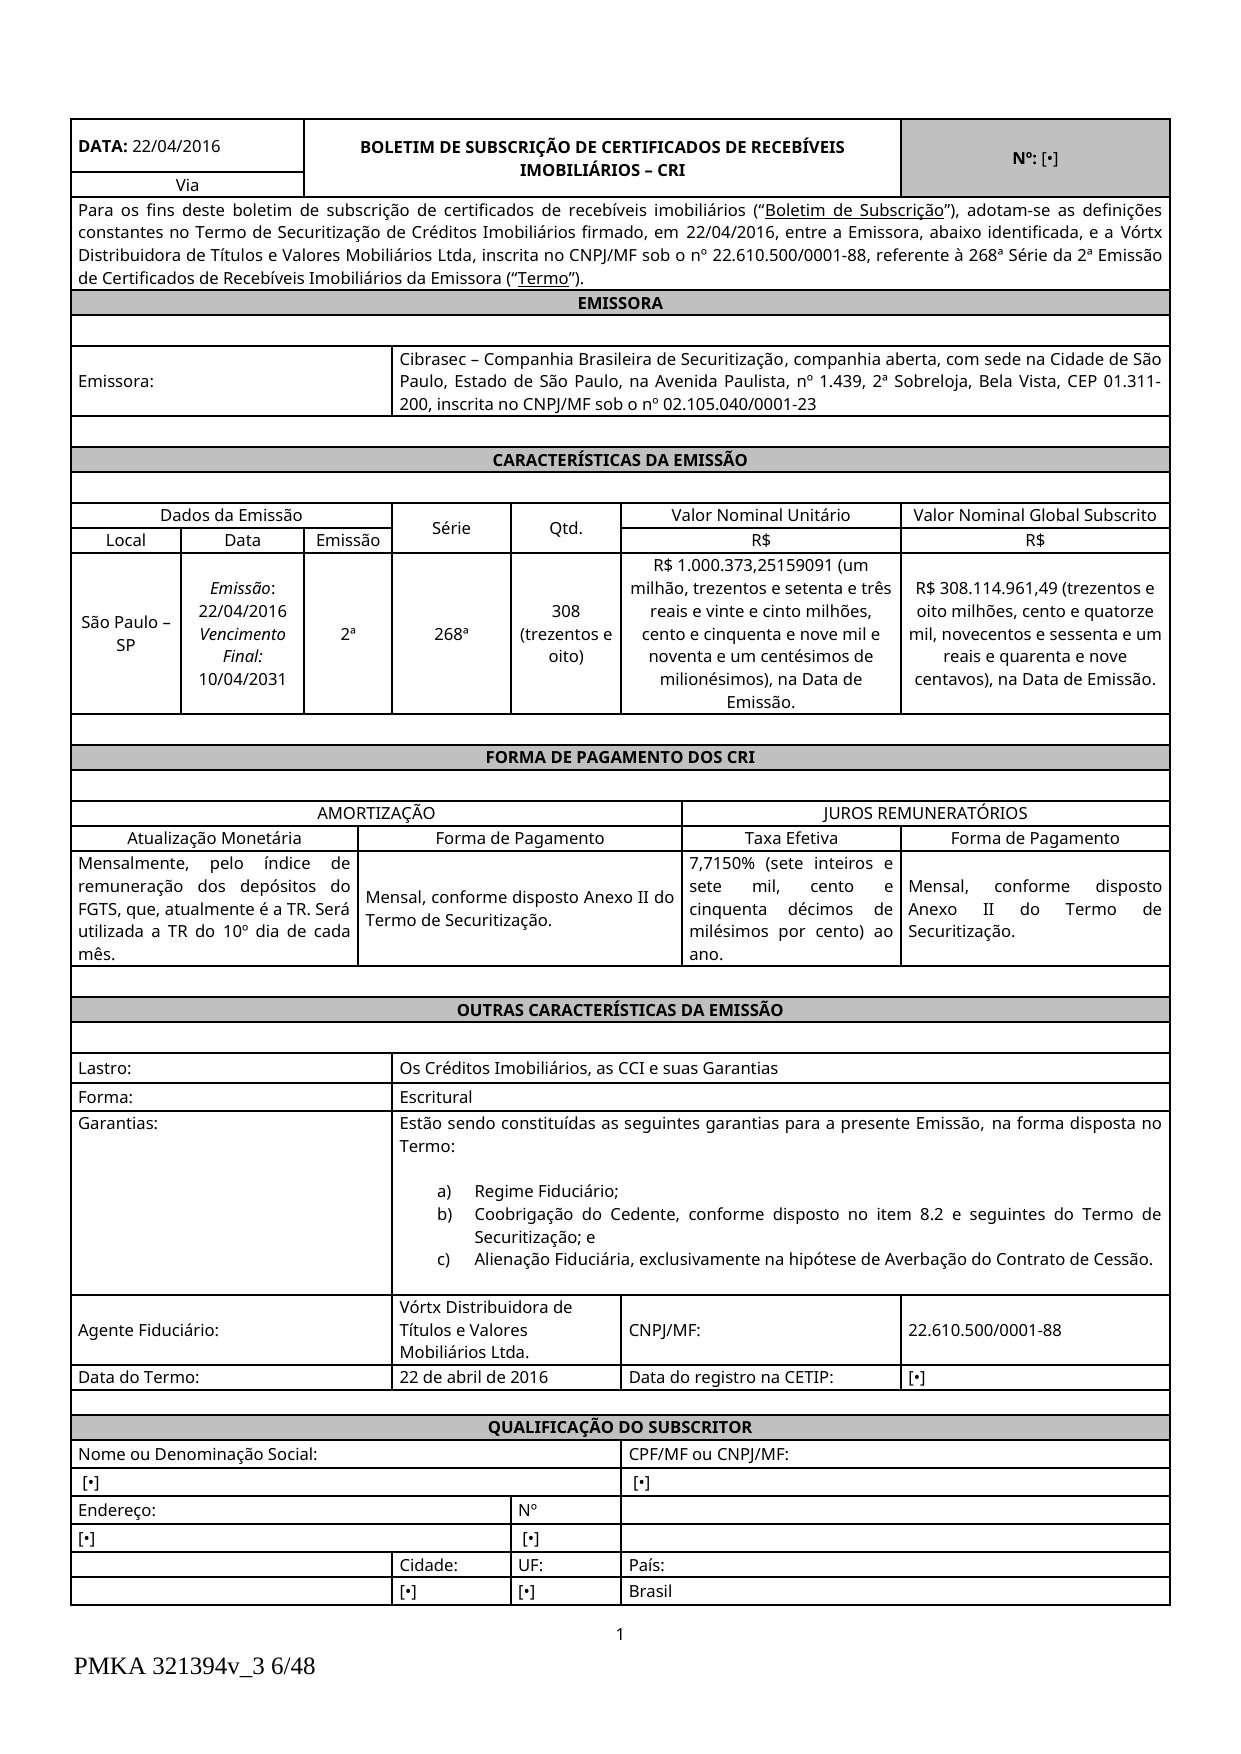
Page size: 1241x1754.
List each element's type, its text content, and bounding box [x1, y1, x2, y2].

table_cell [72, 473, 1169, 502]
table_cell Cidade: [393, 1553, 510, 1576]
table_cell Data do registro na CETIP: [622, 1366, 900, 1389]
table_cell Emissão [305, 529, 391, 552]
table_cell Estão sendo constituídas as seguintes garantias para a presente Emissão, na forma disposta no Termo: Regime Fiduciário; Coobrigação do Cedente, conforme disposto no item 8.2 e seguintes do Termo de Securitização; e Alienação Fiduciária, exclusivamente na hipótese de Averbação do Contrato de Cessão. [393, 1112, 1169, 1293]
table_cell Valor Nominal Unitário [622, 504, 900, 527]
table_cell [622, 1497, 1169, 1523]
table_cell Via [72, 173, 303, 196]
table_cell CNPJ/MF: [622, 1296, 900, 1364]
table_cell [72, 417, 1169, 446]
table_cell 22 de abril de 2016 [393, 1366, 620, 1389]
table_cell Vórtx Distribuidora de Títulos e Valores Mobiliários Ltda. [393, 1296, 620, 1364]
table_cell Mensalmente, pelo índice de remuneração dos depósitos do FGTS, que, atualmente é a TR. Será utilizada a TR do 10º dia de cada mês. [72, 852, 357, 965]
table_cell [•] [72, 1469, 620, 1495]
table_cell R$ [902, 529, 1169, 552]
table_cell QUALIFICAÇÃO DO SUBSCRITOR [72, 1416, 1169, 1439]
table_cell Para os fins deste boletim de subscrição de certificados de recebíveis imobiliários (“Boletim de Subscrição”), adotam-se as definições constantes no Termo de Securitização de Créditos Imobiliários firmado, em 22/04/2016, entre a Emissora, abaixo identificada, e a Vórtx Distribuidora de Títulos e Valores Mobiliários Ltda, inscrita no CNPJ/MF sob o nº 22.610.500/0001-88, referente à 268ª Série da 2ª Emissão de Certificados de Recebíveis Imobiliários da Emissora (“Termo”). [72, 198, 1169, 289]
table_cell Agente Fiduciário: [72, 1296, 391, 1364]
table_cell [72, 1391, 1169, 1414]
table_cell [72, 1023, 1169, 1052]
table_cell Forma de Pagamento [359, 827, 681, 849]
table_cell [901, 1553, 1169, 1576]
table_cell Local [72, 529, 180, 552]
table_cell País: [622, 1553, 901, 1576]
table_cell [•] [512, 1525, 620, 1551]
table_cell Valor Nominal Global Subscrito [902, 504, 1169, 527]
table_cell Os Créditos Imobiliários, as CCI e suas Garantias [393, 1054, 1169, 1082]
table_cell [•] [72, 1525, 510, 1551]
table_cell Data [182, 529, 303, 552]
table_cell 308 (trezentos e oito) [512, 554, 620, 713]
table_cell [72, 316, 1169, 345]
table_cell São Paulo – SP [72, 554, 180, 713]
table_cell Escritural [393, 1084, 1169, 1110]
table_cell 2ª [305, 554, 391, 713]
table_cell AMORTIZAÇÃO [72, 802, 681, 824]
table_cell [72, 1553, 304, 1576]
table_cell 22.610.500/0001-88 [902, 1296, 1169, 1364]
table_cell R$ [622, 529, 900, 552]
table_header Nº: [•] [902, 120, 1169, 196]
table_cell [•] [622, 1469, 1169, 1495]
table_cell Brasil [622, 1578, 901, 1604]
table_cell OUTRAS CARACTERÍSTICAS DA EMISSÃO [72, 998, 1169, 1021]
table_cell Dados da Emissão [72, 504, 391, 527]
table_cell UF: [512, 1553, 620, 1576]
table_cell Forma de Pagamento [902, 827, 1169, 849]
table_cell [•] [902, 1366, 1169, 1389]
table_header DATA: 22/04/2016 [72, 120, 303, 171]
table_cell [901, 1578, 1169, 1604]
table_cell Data do Termo: [72, 1366, 391, 1389]
table_cell [304, 1578, 391, 1604]
table_cell [72, 1578, 304, 1604]
table_cell [72, 771, 1169, 799]
table_cell [72, 715, 1169, 744]
table_cell FORMA DE PAGAMENTO DOS CRI [72, 746, 1169, 769]
table_cell Nome ou Denominação Social: [72, 1441, 620, 1467]
table_cell R$ 308.114.961,49 (trezentos e oito milhões, cento e quatorze mil, novecentos e sessenta e um reais e quarenta e nove centavos), na Data de Emissão. [902, 554, 1169, 713]
table_cell Emissora: [72, 347, 391, 415]
table_cell Cibrasec – Companhia Brasileira de Securitização, companhia aberta, com sede na Cidade de São Paulo, Estado de São Paulo, na Avenida Paulista, nº 1.439, 2ª Sobreloja, Bela Vista, CEP 01.311-200, inscrita no CNPJ/MF sob o nº 02.105.040/0001-23 [393, 347, 1169, 415]
table_cell Taxa Efetiva [683, 827, 900, 849]
table_cell [•] [393, 1578, 510, 1604]
table_cell Atualização Monetária [72, 827, 357, 849]
table_cell Série [393, 504, 510, 552]
table_cell 7,7150% (sete inteiros e sete mil, cento e cinquenta décimos de milésimos por cento) ao ano. [683, 852, 900, 965]
table_cell EMISSORA [72, 291, 1169, 314]
table_cell R$ 1.000.373,25159091 (um milhão, trezentos e setenta e três reais e vinte e cinto milhões, cento e cinquenta e nove mil e noventa e um centésimos de milionésimos), na Data de Emissão. [622, 554, 900, 713]
table_cell Garantias: [72, 1112, 391, 1293]
table_cell Mensal, conforme disposto Anexo II do Termo de Securitização. [902, 852, 1169, 965]
table_header BOLETIM DE SUBSCRIÇÃO DE CERTIFICADOS DE RECEBÍVEIS IMOBILIÁRIOS – CRI [305, 120, 900, 196]
table_cell 268ª [393, 554, 510, 713]
table_cell Emissão: 22/04/2016 Vencimento Final: 10/04/2031 [182, 554, 303, 713]
table_cell Lastro: [72, 1054, 391, 1082]
table_cell JUROS REMUNERATÓRIOS [683, 802, 1169, 824]
table_cell CARACTERÍSTICAS DA EMISSÃO [72, 448, 1169, 471]
table_cell CPF/MF ou CNPJ/MF: [622, 1441, 1169, 1467]
table_cell [304, 1553, 391, 1576]
table_cell Nº [512, 1497, 620, 1523]
table_cell Forma: [72, 1084, 391, 1110]
table_cell [•] [512, 1578, 620, 1604]
table_cell Qtd. [512, 504, 620, 552]
table_cell [622, 1525, 1169, 1551]
table_cell Mensal, conforme disposto Anexo II do Termo de Securitização. [359, 852, 681, 965]
table_cell [72, 967, 1169, 996]
table_cell Endereço: [72, 1497, 510, 1523]
